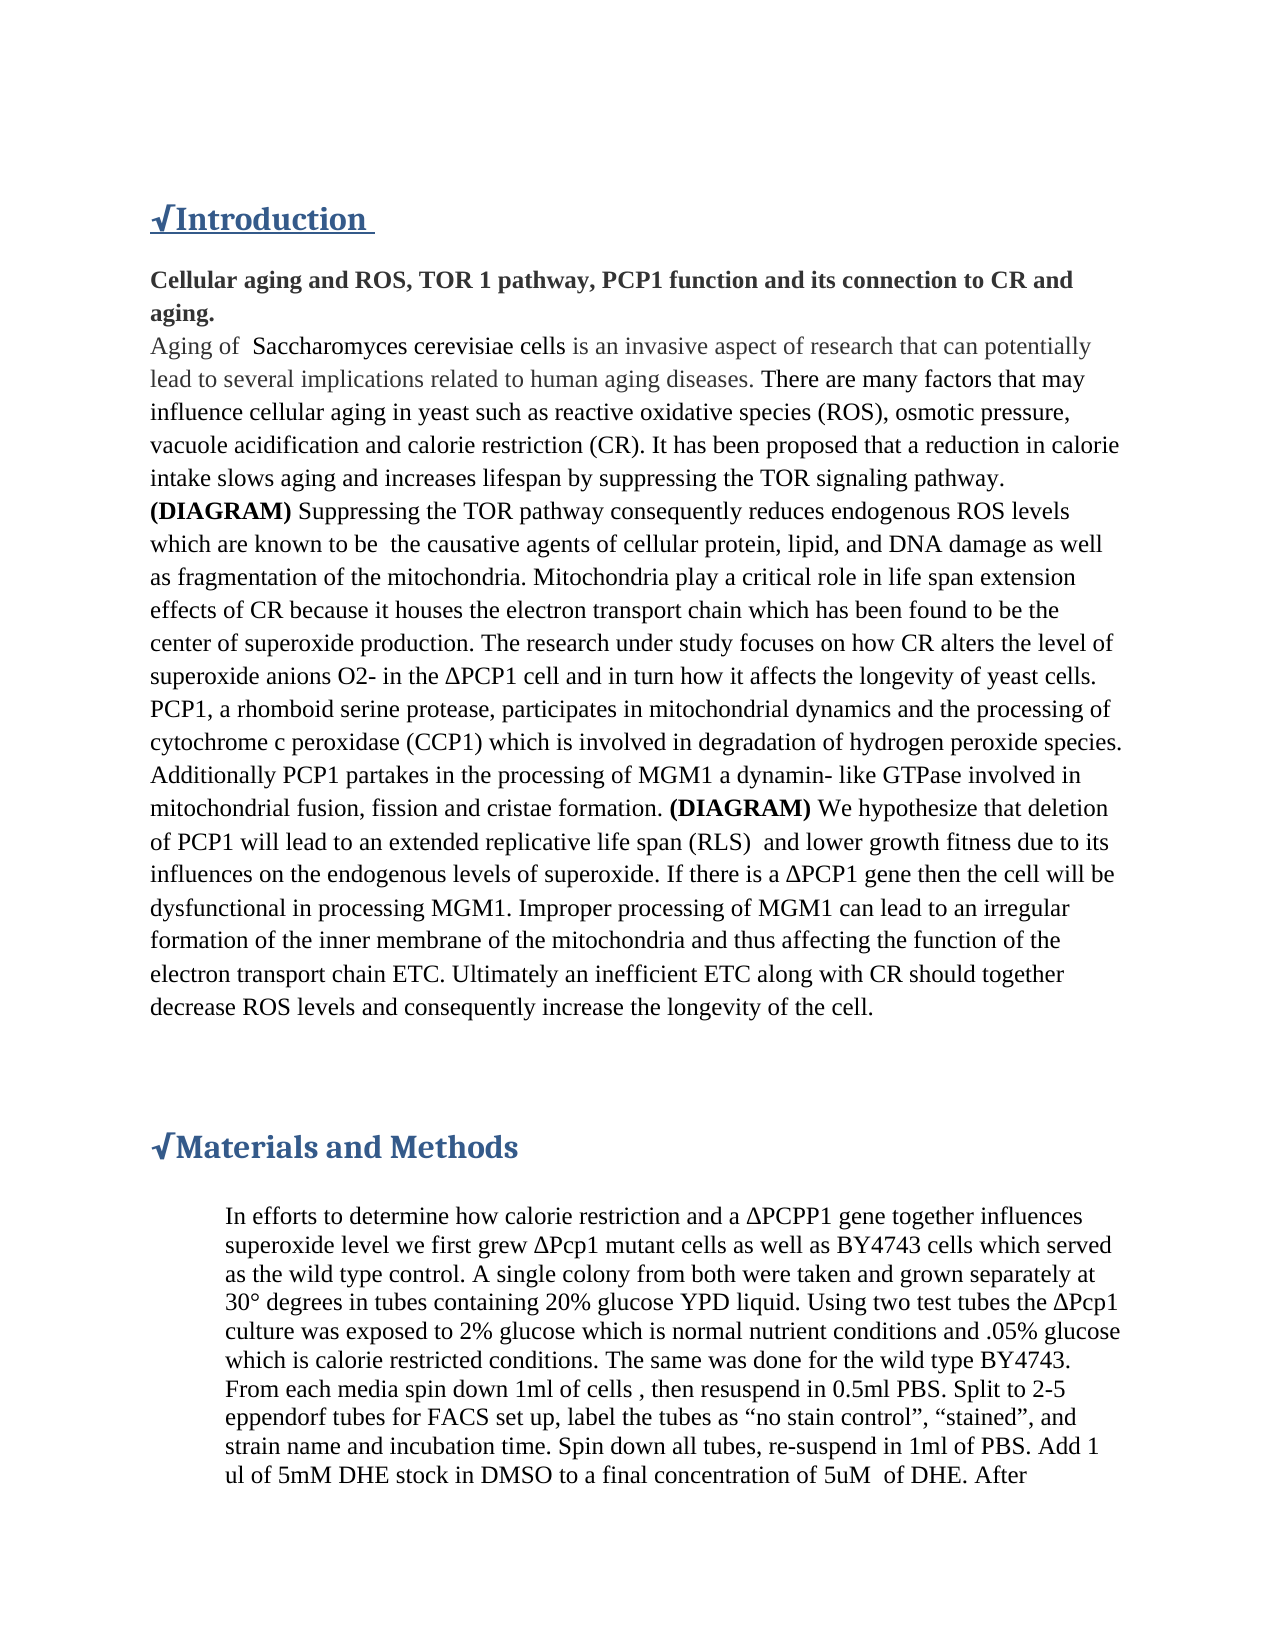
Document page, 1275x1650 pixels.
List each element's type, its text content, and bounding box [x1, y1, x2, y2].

text ging Saccharomyces cerevisiae is an invasive aspect of research that can potentially lead to several implications related to human aging diseases. There are many factors that may influence cellular aging in yeast such as reactive oxidative species (ROS), osmotic pressure, vacuole acidification and calorie restriction (CR). It has been proposed that reduction in calorie intake slows aging and increases lifespan by suppressing the TOR signaling pathway. (DIAGRAM) Suppressing the TOR pathway consequently reduces endogenous ROS levels which know the causative agent of protein, lipid, and DNA damage. Mitochondria play a critical role in life span extension effects of CR because it houses the electron transport chain which has been found to be the center of superoxide production. PCP1, a rhomboid serine protease, participates in mitochondrial dynamics and the processing of cytochrome c peroxidase (CCP1) which is involved in degradation of hydrogen peroxide species. Additionally PCP1 partakes in the processing of MGM1 a dynamin- like GTPase involved in mitochondrial fusion, fission and cristae formation.(DIAGRAM) [150, 331, 1125, 1021]
subtitle Introduction [150, 200, 1125, 238]
